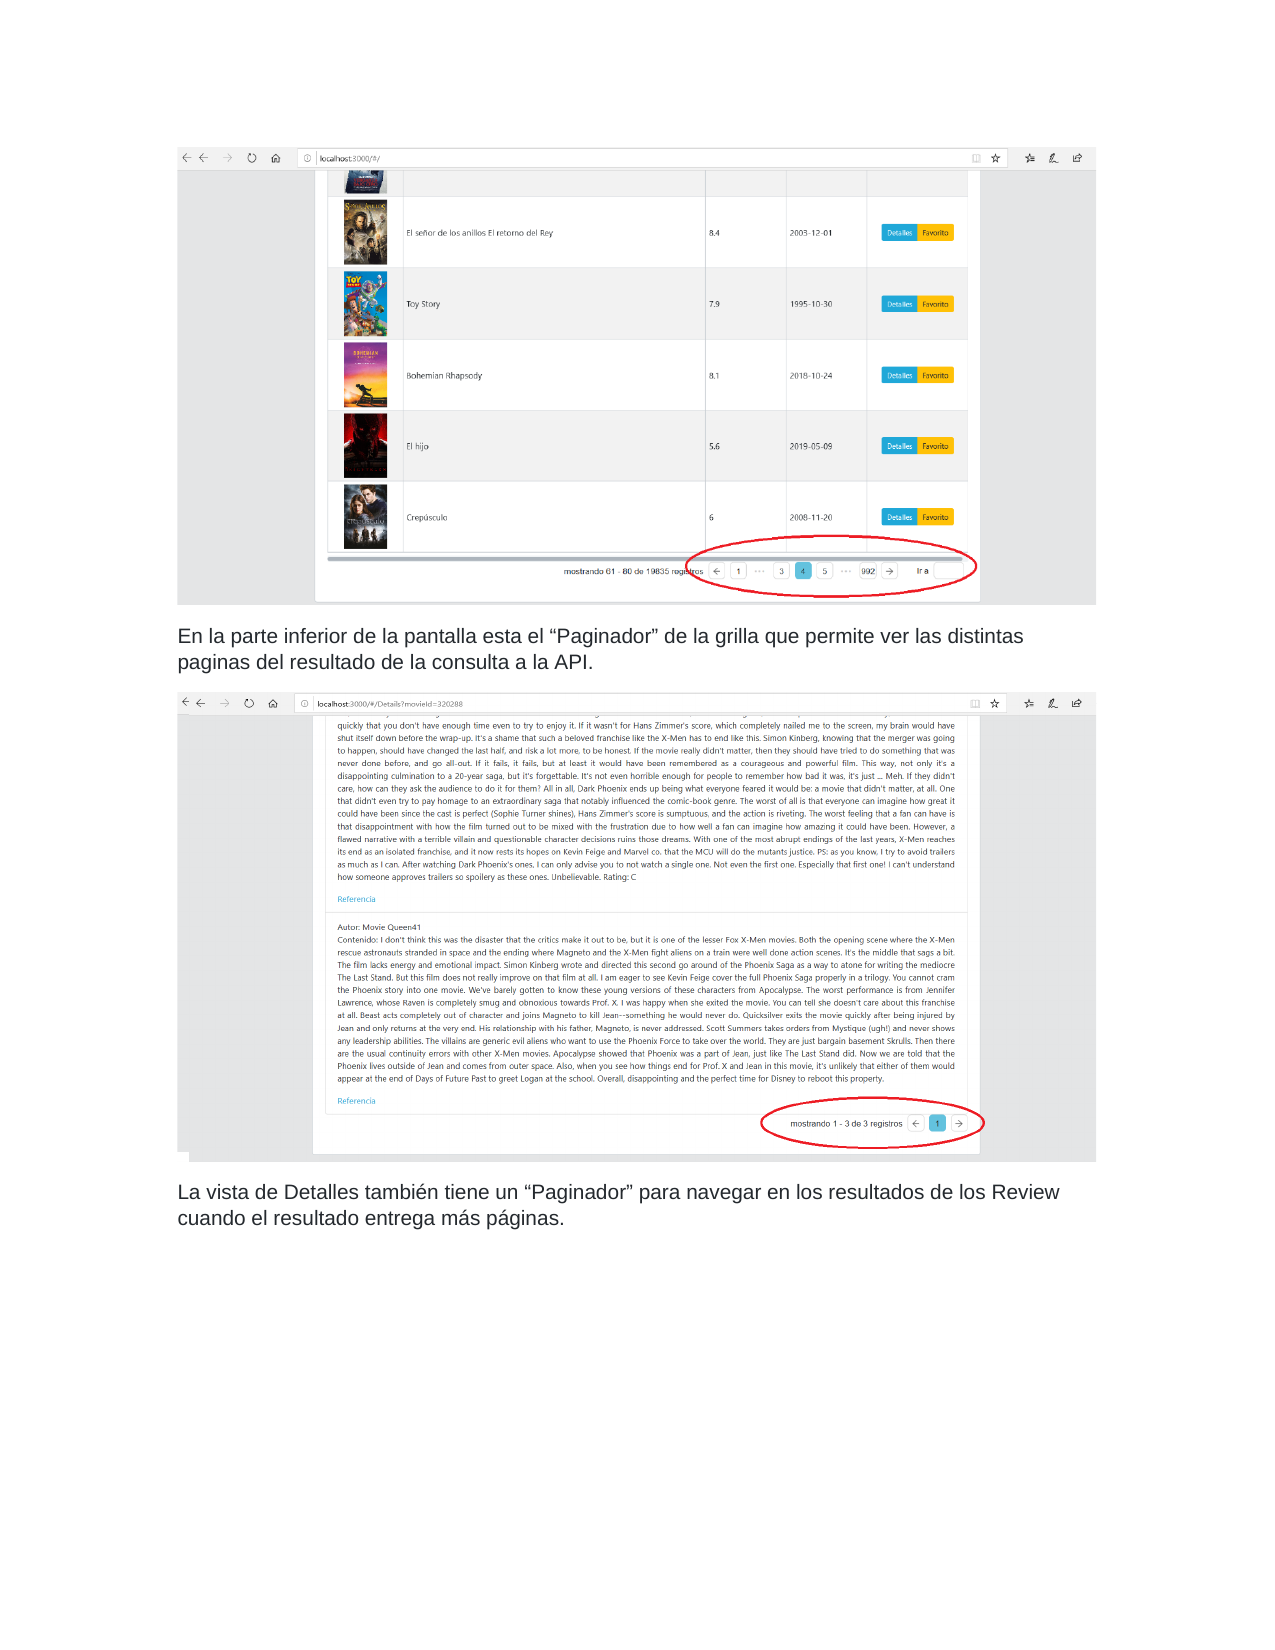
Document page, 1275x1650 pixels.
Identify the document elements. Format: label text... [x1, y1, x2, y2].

text En la parte inferior de la pantalla esta el “Paginador” de la grilla que permite ver las distintas paginas del resultado de la consulta a la API. [177, 624, 1098, 673]
picture [177, 147, 1097, 605]
picture [177, 692, 1097, 1162]
text La vista de Detalles también tiene un “Paginador” para navegar en los resultados de los Review cuando el resultado entrega más páginas. [177, 1180, 1098, 1230]
